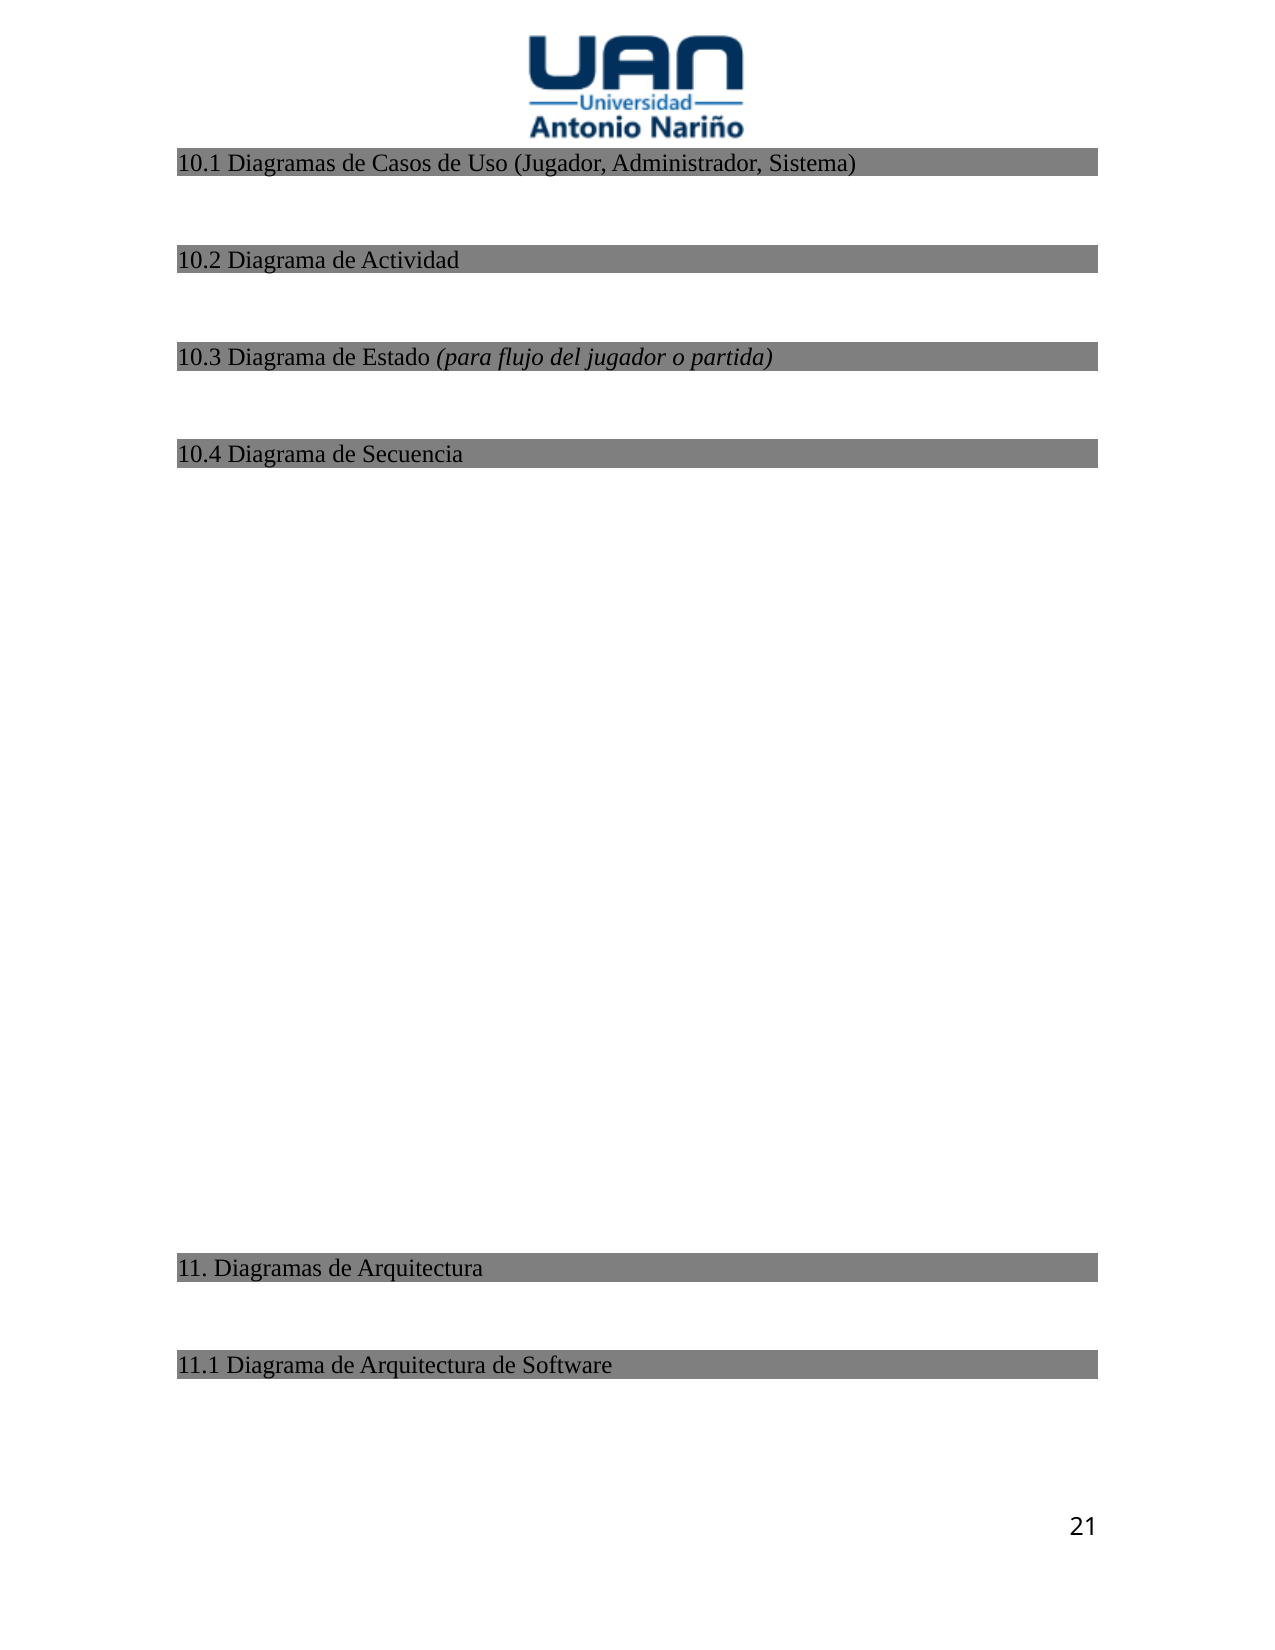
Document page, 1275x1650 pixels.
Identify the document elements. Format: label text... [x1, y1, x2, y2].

subtitle 10.2 Diagrama de Actividad [177, 245, 1098, 273]
subtitle 10.4 Diagrama de Secuencia [177, 439, 1098, 468]
picture [523, 31, 752, 148]
subtitle 10.3 Diagrama de Estado (para flujo del jugador o partida) [177, 342, 1098, 371]
subtitle 11.1 Diagrama de Arquitectura de Software [177, 1350, 1098, 1379]
subtitle 10.1 Diagramas de Casos de Uso (Jugador, Administrador, Sistema) [177, 148, 1098, 176]
subtitle 11. Diagramas de Arquitectura [177, 1253, 1098, 1282]
